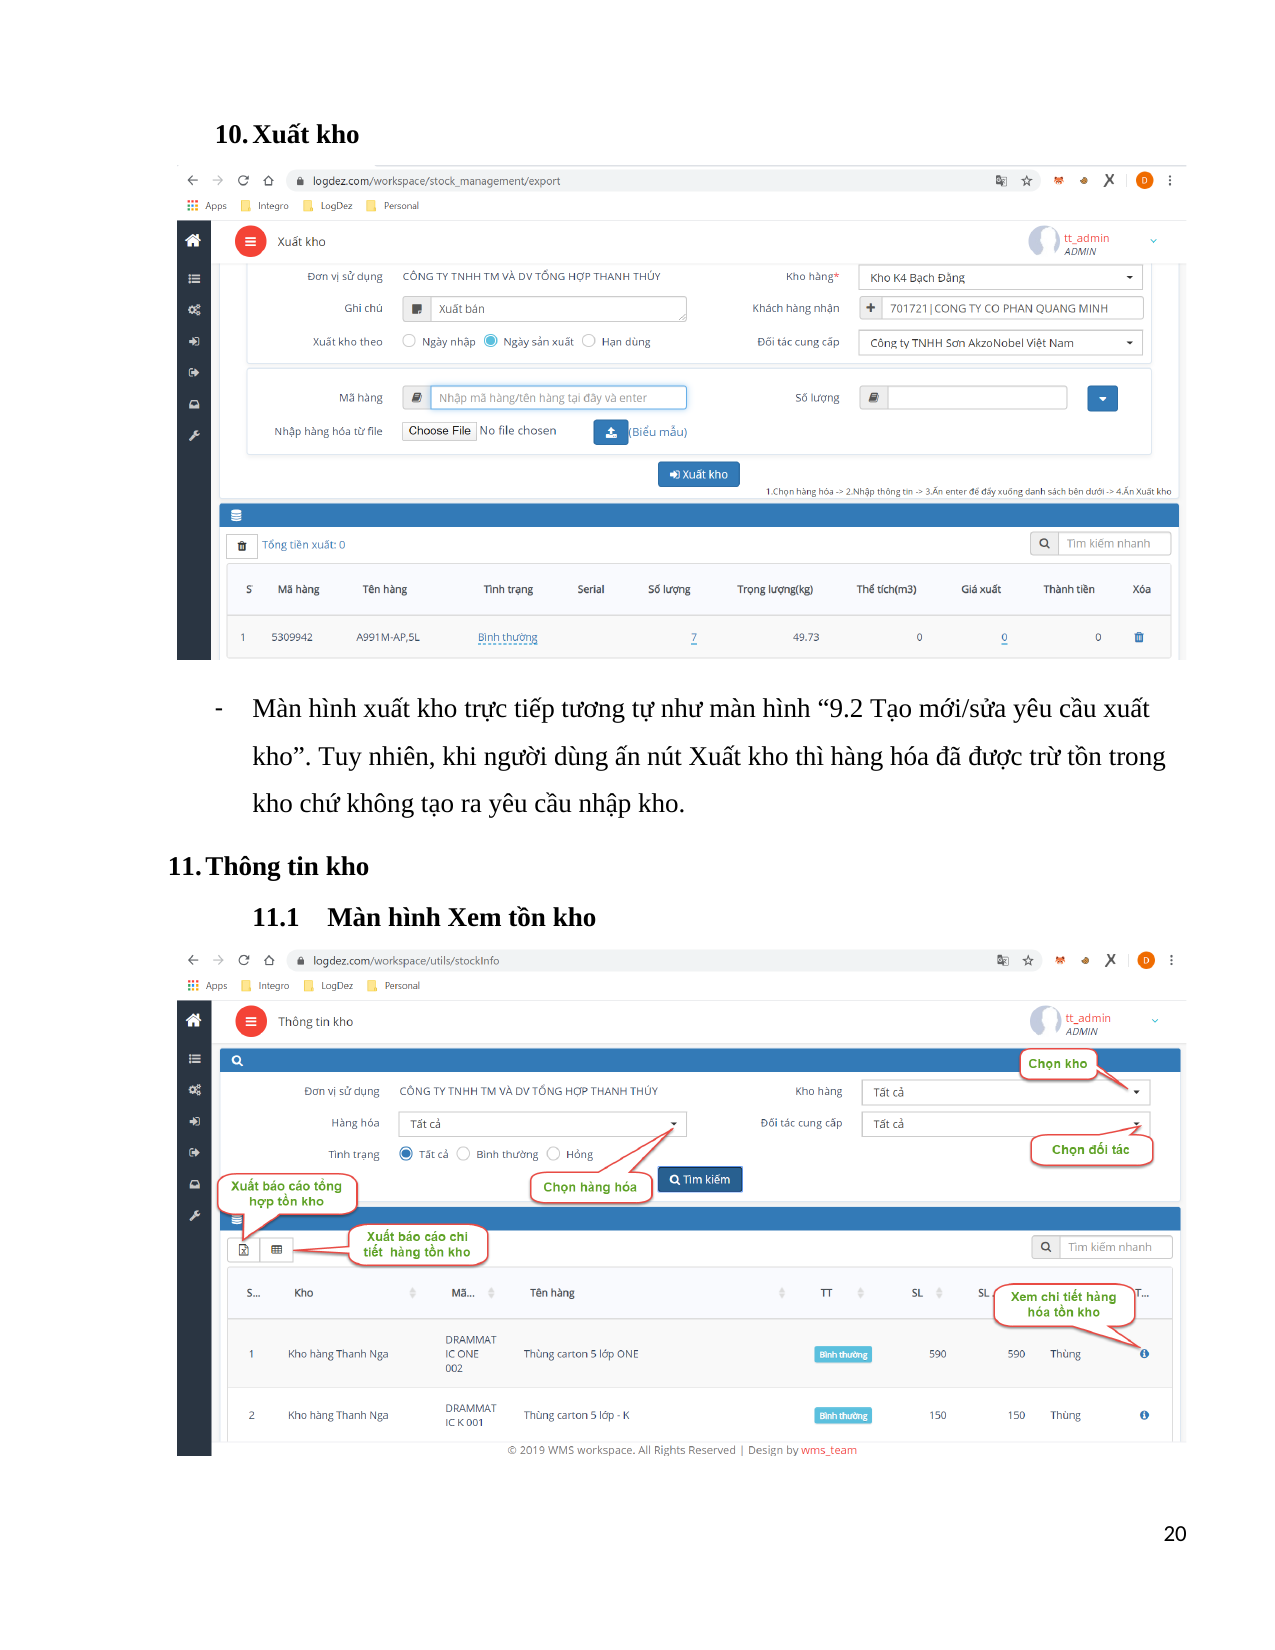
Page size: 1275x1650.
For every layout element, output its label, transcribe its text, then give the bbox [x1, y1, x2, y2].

picture [177, 165, 1187, 660]
subtitle Thông tin kho [168, 850, 1186, 881]
list Màn hình xuất kho trực tiếp tương tự như màn hình “9.2 Tạo mới/sửa yêu cầu xuất kho”. Tuy nhiên, khi người dùng ấn nút Xuất kho thì hàng hóa đã được trừ tồn trong kho chứ không tạo ra yêu cầu nhập kho. [214, 692, 1186, 818]
picture [177, 947, 1187, 1456]
subtitle Xuất kho [214, 118, 1186, 150]
subtitle Màn hình Xem tồn kho [252, 901, 1186, 932]
